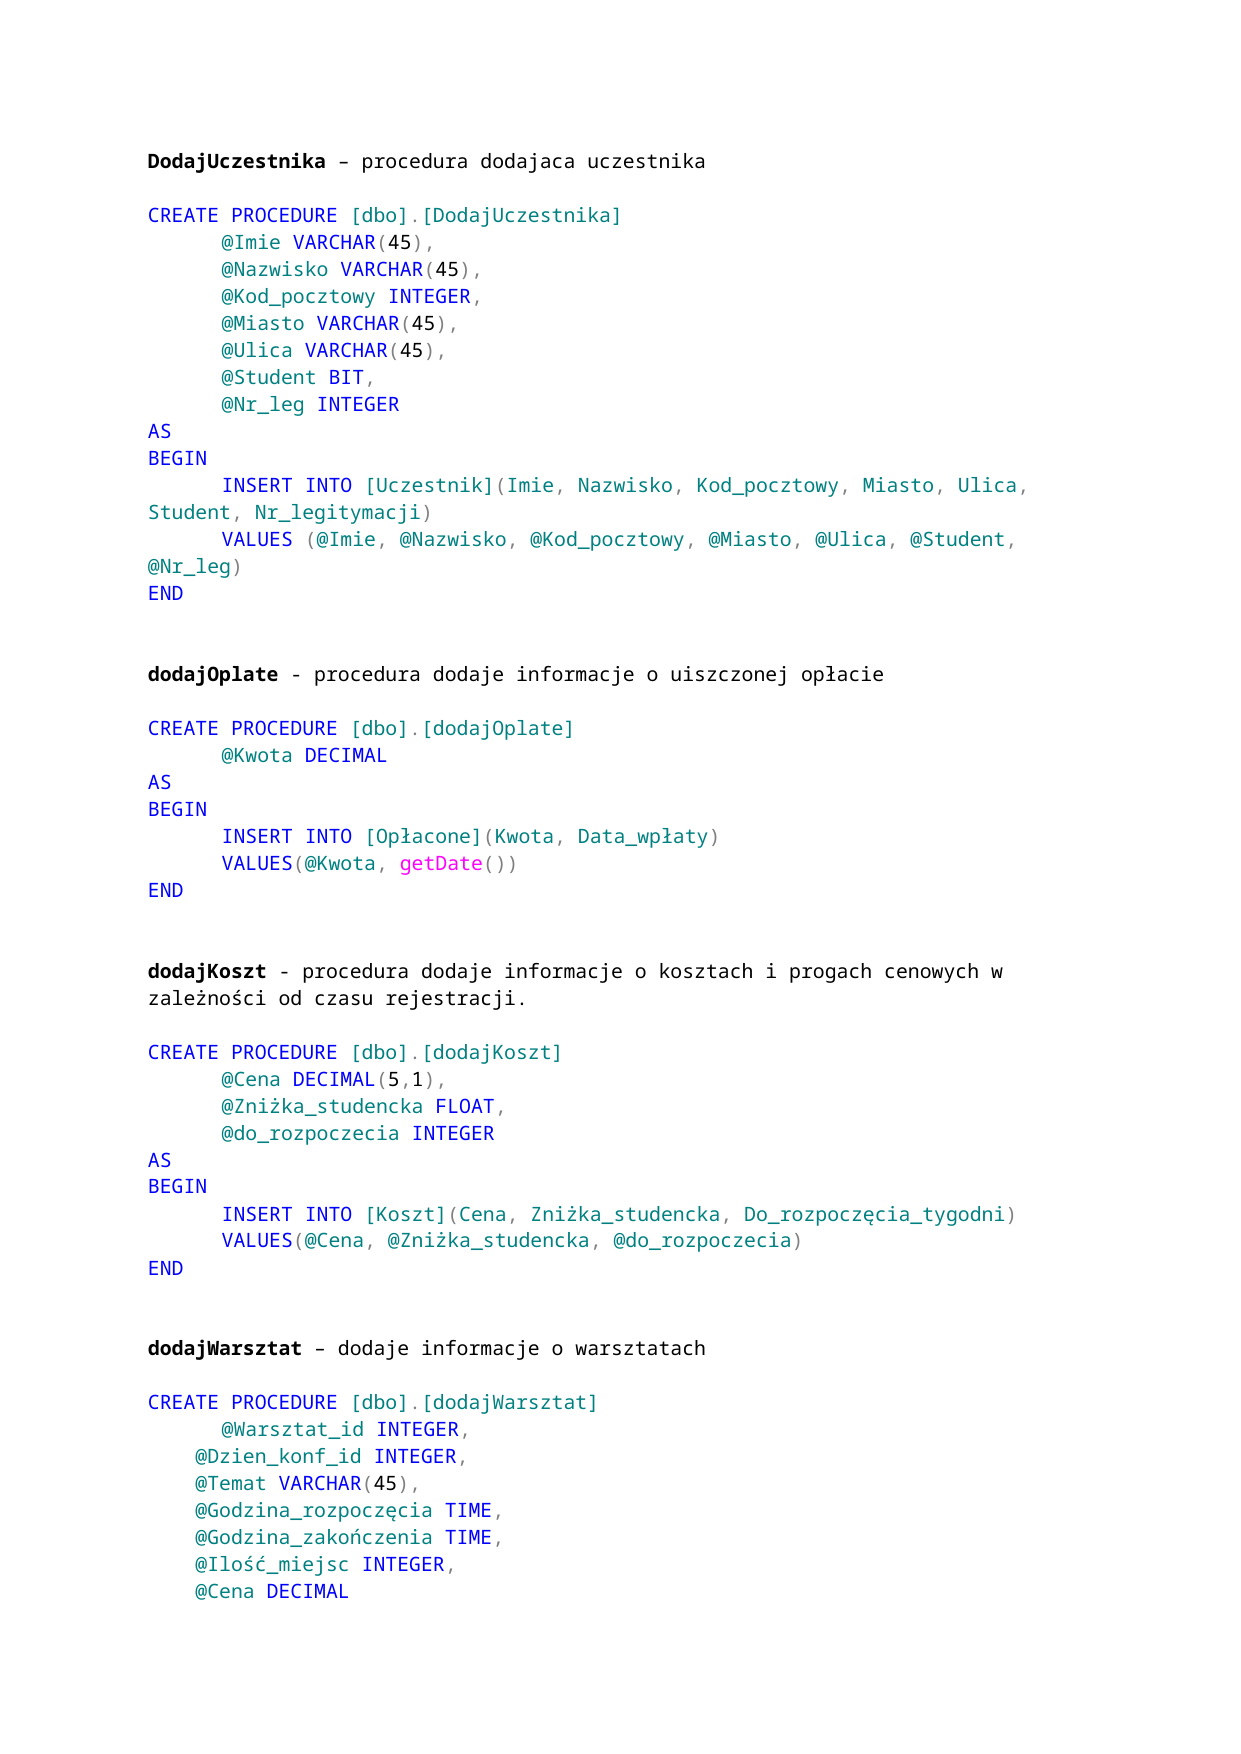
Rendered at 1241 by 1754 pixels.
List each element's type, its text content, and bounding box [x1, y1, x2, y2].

text dodajKoszt - procedura dodaje informacje o kosztach i progach cenowych w zależności od czasu rejestracji. [148, 957, 1093, 1011]
text @Warsztat_id INTEGER, [148, 1416, 1093, 1443]
text @Godzina_rozpoczęcia TIME, [148, 1497, 1093, 1523]
text @Godzina_zakończenia TIME, [148, 1523, 1093, 1551]
text CREATE PROCEDURE [dbo].[dodajWarsztat] [148, 1389, 1093, 1416]
text @Dzien_konf_id INTEGER, [148, 1443, 1093, 1469]
text @Kod_pocztowy INTEGER, [148, 282, 1093, 309]
text @Temat VARCHAR(45), [148, 1469, 1093, 1497]
text AS [148, 417, 1093, 444]
text @Cena DECIMAL [148, 1577, 1093, 1604]
text CREATE PROCEDURE [dbo].[dodajOplate] [148, 714, 1093, 741]
text AS [148, 1146, 1093, 1173]
text @Cena DECIMAL(5,1), [148, 1065, 1093, 1092]
text VALUES (@Imie, @Nazwisko, @Kod_pocztowy, @Miasto, @Ulica, @Student, @Nr_leg) [148, 525, 1093, 579]
text @do_rozpoczecia INTEGER [148, 1119, 1093, 1146]
text AS [148, 768, 1093, 795]
text @Nazwisko VARCHAR(45), [148, 256, 1093, 282]
text INSERT INTO [Opłacone](Kwota, Data_wpłaty) [148, 822, 1093, 849]
text @Student BIT, [148, 363, 1093, 390]
text INSERT INTO [Koszt](Cena, Zniżka_studencka, Do_rozpoczęcia_tygodni) [148, 1200, 1093, 1227]
text VALUES(@Cena, @Zniżka_studencka, @do_rozpoczecia) [148, 1227, 1093, 1254]
text DodajUczestnika – procedura dodajaca uczestnika [148, 148, 1093, 174]
text @Ulica VARCHAR(45), [148, 336, 1093, 363]
text BEGIN [148, 795, 1093, 822]
text dodajOplate - procedura dodaje informacje o uiszczonej opłacie [148, 660, 1093, 687]
text BEGIN [148, 1173, 1093, 1200]
text CREATE PROCEDURE [dbo].[dodajKoszt] [148, 1038, 1093, 1065]
text END [148, 876, 1093, 903]
text END [148, 1254, 1093, 1281]
text @Kwota DECIMAL [148, 741, 1093, 768]
text @Miasto VARCHAR(45), [148, 309, 1093, 336]
text @Nr_leg INTEGER [148, 390, 1093, 417]
text BEGIN [148, 444, 1093, 471]
text INSERT INTO [Uczestnik](Imie, Nazwisko, Kod_pocztowy, Miasto, Ulica, Student, Nr_legitymacji) [148, 471, 1093, 525]
text dodajWarsztat – dodaje informacje o warsztatach [148, 1335, 1093, 1362]
text @Ilość_miejsc INTEGER, [148, 1551, 1093, 1577]
text VALUES(@Kwota, getDate()) [148, 849, 1093, 876]
text CREATE PROCEDURE [dbo].[DodajUczestnika] [148, 202, 1093, 228]
text @Imie VARCHAR(45), [148, 228, 1093, 256]
text END [148, 579, 1093, 606]
text @Zniżka_studencka FLOAT, [148, 1092, 1093, 1119]
